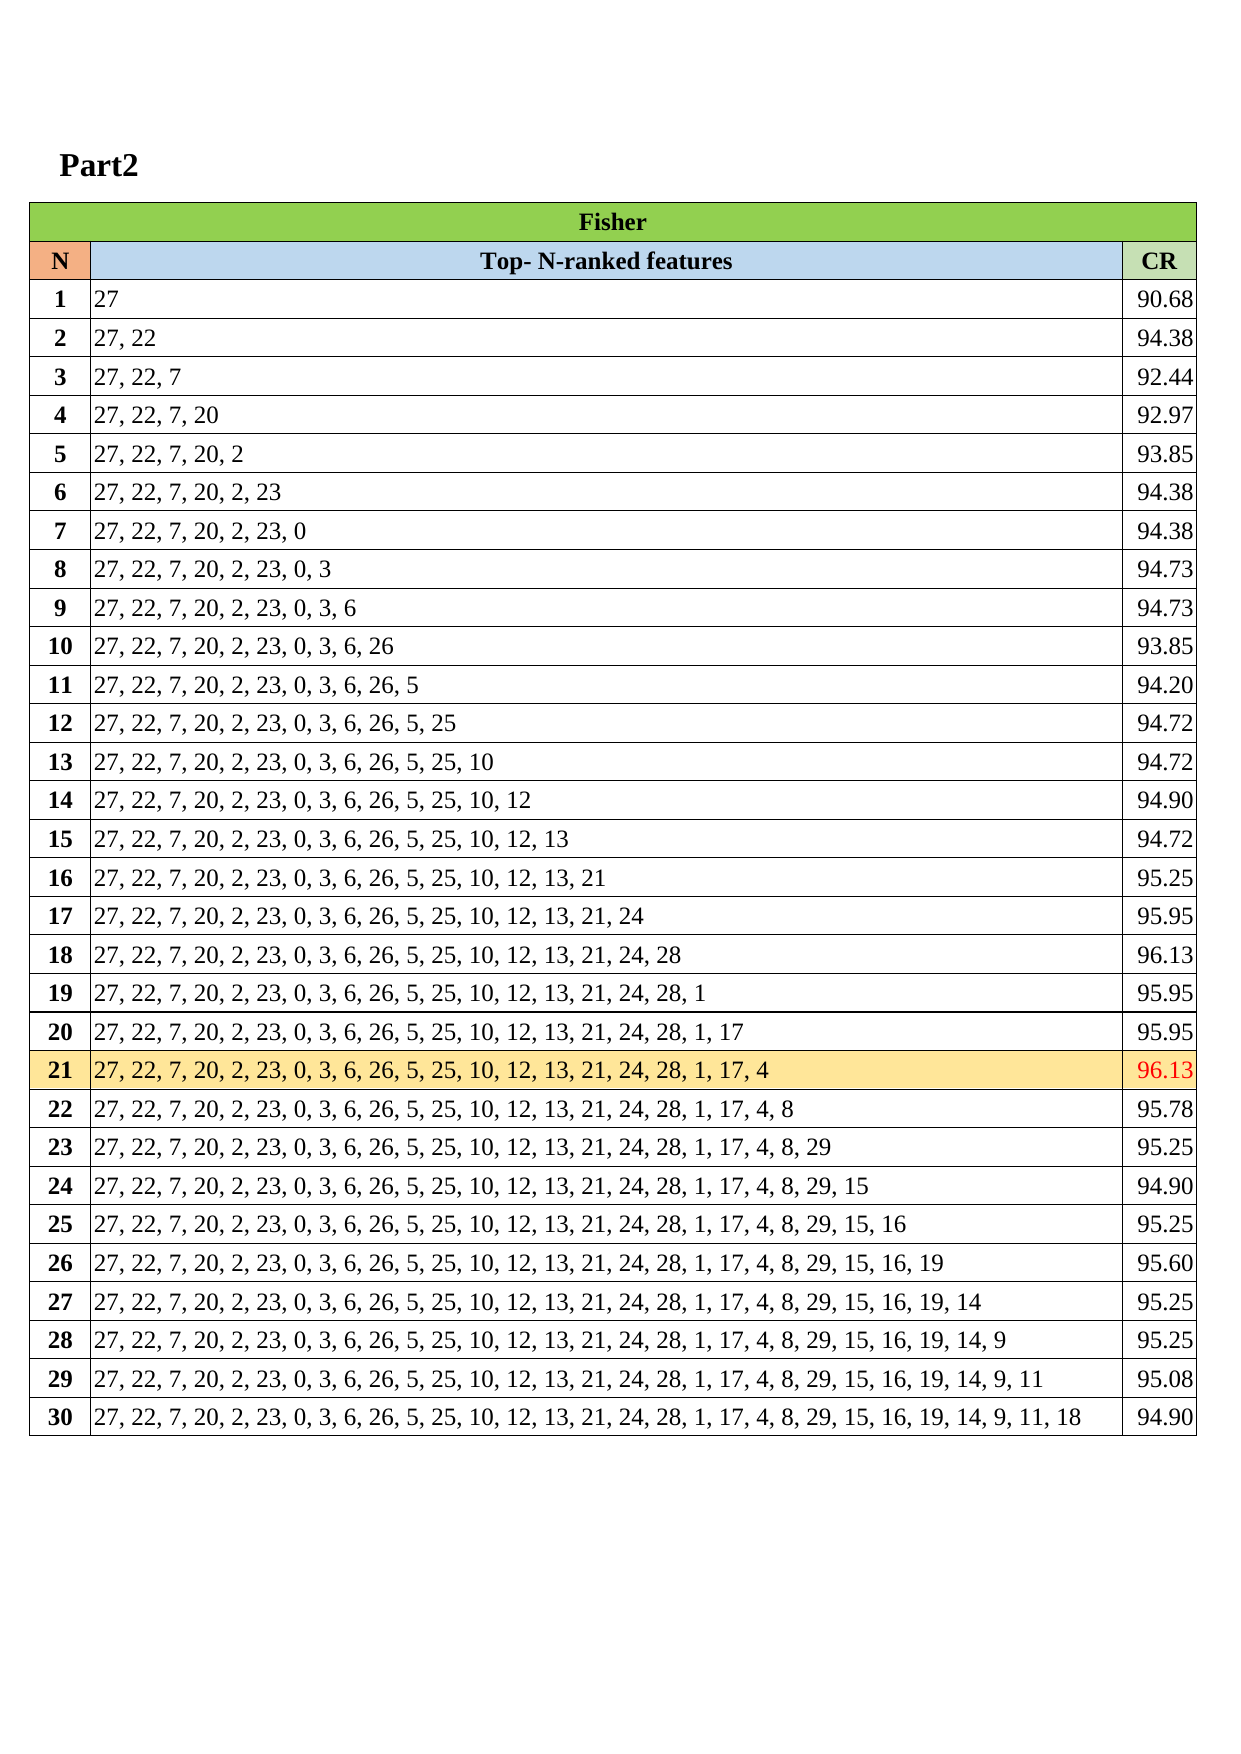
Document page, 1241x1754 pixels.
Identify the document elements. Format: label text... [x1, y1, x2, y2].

table_cell 11 [30, 666, 90, 703]
table_cell 94.20 [1123, 666, 1196, 703]
table_cell 96.13 [1123, 1051, 1196, 1088]
table_cell 1 [30, 280, 90, 318]
table_cell 4 [30, 396, 90, 433]
table_cell 95.25 [1123, 1282, 1196, 1320]
table_cell 27, 22, 7, 20, 2, 23, 0, 3, 6, 26, 5, 25, 10, 12, 13, 21, 24, 28, 1, 17, 4, 8 [91, 1090, 1122, 1127]
table_cell Top- N-ranked features [91, 242, 1122, 279]
table_cell 27, 22, 7, 20, 2, 23, 0, 3, 6, 26, 5, 25, 10, 12, 13, 21, 24, 28, 1, 17, 4, 8, 29, 15, 16, 19, 14 [91, 1282, 1122, 1320]
table_cell 27, 22, 7, 20, 2, 23, 0, 3, 6, 26, 5, 25, 10, 12, 13, 21, 24, 28, 1, 17, 4, 8, 29, 15, 16 [91, 1205, 1122, 1243]
table_cell 27, 22, 7, 20, 2, 23, 0, 3, 6, 26, 5 [91, 666, 1122, 703]
table_cell 94.72 [1123, 820, 1196, 857]
table_cell 27, 22, 7, 20, 2, 23, 0, 3, 6, 26, 5, 25, 10, 12, 13, 21, 24, 28, 1, 17, 4, 8, 29 [91, 1128, 1122, 1166]
table_cell 27, 22, 7, 20, 2, 23, 0, 3, 6, 26 [91, 627, 1122, 664]
table_cell 92.44 [1123, 357, 1196, 395]
table_cell 27, 22, 7, 20, 2, 23, 0, 3, 6, 26, 5, 25, 10, 12, 13, 21 [91, 858, 1122, 896]
text Part2 [59, 127, 1181, 202]
table_cell 27, 22, 7, 20 [91, 396, 1122, 433]
table_cell 27, 22, 7, 20, 2, 23, 0, 3, 6, 26, 5, 25, 10, 12, 13, 21, 24, 28, 1, 17, 4 [91, 1051, 1122, 1088]
table_cell 20 [30, 1013, 90, 1050]
table_cell 27, 22, 7, 20, 2, 23, 0, 3, 6, 26, 5, 25, 10 [91, 743, 1122, 780]
table_cell N [30, 242, 90, 279]
table_cell 95.60 [1123, 1244, 1196, 1281]
table_cell 27, 22, 7, 20, 2, 23, 0, 3, 6, 26, 5, 25 [91, 704, 1122, 742]
table_cell 10 [30, 627, 90, 664]
table_cell 19 [30, 974, 90, 1011]
table_cell 9 [30, 589, 90, 626]
table_cell 27 [91, 280, 1122, 318]
table_cell 23 [30, 1128, 90, 1166]
table_cell 94.72 [1123, 704, 1196, 742]
table_cell 30 [30, 1398, 90, 1435]
table_cell 5 [30, 434, 90, 472]
table_cell 27, 22, 7, 20, 2, 23, 0, 3, 6, 26, 5, 25, 10, 12, 13, 21, 24 [91, 897, 1122, 934]
table_cell 27, 22, 7, 20, 2, 23, 0, 3, 6, 26, 5, 25, 10, 12, 13, 21, 24, 28, 1, 17, 4, 8, 29, 15, 16, 19 [91, 1244, 1122, 1281]
table_cell 26 [30, 1244, 90, 1281]
table_cell 94.38 [1123, 473, 1196, 510]
table_cell 94.90 [1123, 1398, 1196, 1435]
table_cell 92.97 [1123, 396, 1196, 433]
table_cell 29 [30, 1359, 90, 1397]
table_cell 94.38 [1123, 511, 1196, 549]
table_cell 27, 22, 7, 20, 2, 23, 0, 3, 6 [91, 589, 1122, 626]
table_cell 27, 22, 7, 20, 2, 23, 0, 3 [91, 550, 1122, 587]
table_cell 27, 22, 7, 20, 2, 23, 0, 3, 6, 26, 5, 25, 10, 12 [91, 781, 1122, 819]
table_cell 93.85 [1123, 434, 1196, 472]
table_cell 12 [30, 704, 90, 742]
table_cell 94.38 [1123, 319, 1196, 356]
table_cell 27, 22, 7, 20, 2, 23, 0, 3, 6, 26, 5, 25, 10, 12, 13, 21, 24, 28, 1, 17, 4, 8, 29, 15, 16, 19, 14, 9 [91, 1321, 1122, 1358]
table_cell 95.95 [1123, 897, 1196, 934]
table_cell 18 [30, 935, 90, 973]
table_cell 8 [30, 550, 90, 587]
table_cell 22 [30, 1090, 90, 1127]
table_cell 14 [30, 781, 90, 819]
table_cell 28 [30, 1321, 90, 1358]
table_cell 27, 22 [91, 319, 1122, 356]
table_cell 95.25 [1123, 1321, 1196, 1358]
table_cell 7 [30, 511, 90, 549]
table_cell 6 [30, 473, 90, 510]
table_cell 95.25 [1123, 858, 1196, 896]
table_cell 27, 22, 7, 20, 2, 23, 0, 3, 6, 26, 5, 25, 10, 12, 13, 21, 24, 28, 1, 17, 4, 8, 29, 15, 16, 19, 14, 9, 11, 18 [91, 1398, 1122, 1435]
table_header Fisher [30, 203, 1196, 241]
table_cell 95.25 [1123, 1128, 1196, 1166]
table_cell 27, 22, 7, 20, 2, 23, 0, 3, 6, 26, 5, 25, 10, 12, 13, 21, 24, 28 [91, 935, 1122, 973]
table_cell 93.85 [1123, 627, 1196, 664]
table_cell 27, 22, 7, 20, 2, 23, 0, 3, 6, 26, 5, 25, 10, 12, 13, 21, 24, 28, 1 [91, 974, 1122, 1011]
table_cell 27 [30, 1282, 90, 1320]
table_cell 27, 22, 7 [91, 357, 1122, 395]
table_cell 95.78 [1123, 1090, 1196, 1127]
table_cell CR [1123, 242, 1196, 279]
table_cell 27, 22, 7, 20, 2, 23 [91, 473, 1122, 510]
table_cell 94.73 [1123, 589, 1196, 626]
table_cell 27, 22, 7, 20, 2, 23, 0 [91, 511, 1122, 549]
table_cell 13 [30, 743, 90, 780]
table_cell 90.68 [1123, 280, 1196, 318]
table_cell 3 [30, 357, 90, 395]
table_cell 16 [30, 858, 90, 896]
table_cell 27, 22, 7, 20, 2 [91, 434, 1122, 472]
table_cell 94.72 [1123, 743, 1196, 780]
table_cell 94.73 [1123, 550, 1196, 587]
table_cell 95.25 [1123, 1205, 1196, 1243]
table_cell 25 [30, 1205, 90, 1243]
table_cell 94.90 [1123, 1167, 1196, 1204]
table_cell 96.13 [1123, 935, 1196, 973]
table_cell 21 [30, 1051, 90, 1088]
table_cell 95.95 [1123, 1013, 1196, 1050]
table_cell 95.95 [1123, 974, 1196, 1011]
table_cell 94.90 [1123, 781, 1196, 819]
table_cell 27, 22, 7, 20, 2, 23, 0, 3, 6, 26, 5, 25, 10, 12, 13 [91, 820, 1122, 857]
table_cell 15 [30, 820, 90, 857]
table_cell 27, 22, 7, 20, 2, 23, 0, 3, 6, 26, 5, 25, 10, 12, 13, 21, 24, 28, 1, 17, 4, 8, 29, 15 [91, 1167, 1122, 1204]
table_cell 17 [30, 897, 90, 934]
table_cell 24 [30, 1167, 90, 1204]
table_cell 2 [30, 319, 90, 356]
table_cell 27, 22, 7, 20, 2, 23, 0, 3, 6, 26, 5, 25, 10, 12, 13, 21, 24, 28, 1, 17, 4, 8, 29, 15, 16, 19, 14, 9, 11 [91, 1359, 1122, 1397]
table_cell 95.08 [1123, 1359, 1196, 1397]
table_cell 27, 22, 7, 20, 2, 23, 0, 3, 6, 26, 5, 25, 10, 12, 13, 21, 24, 28, 1, 17 [91, 1013, 1122, 1050]
